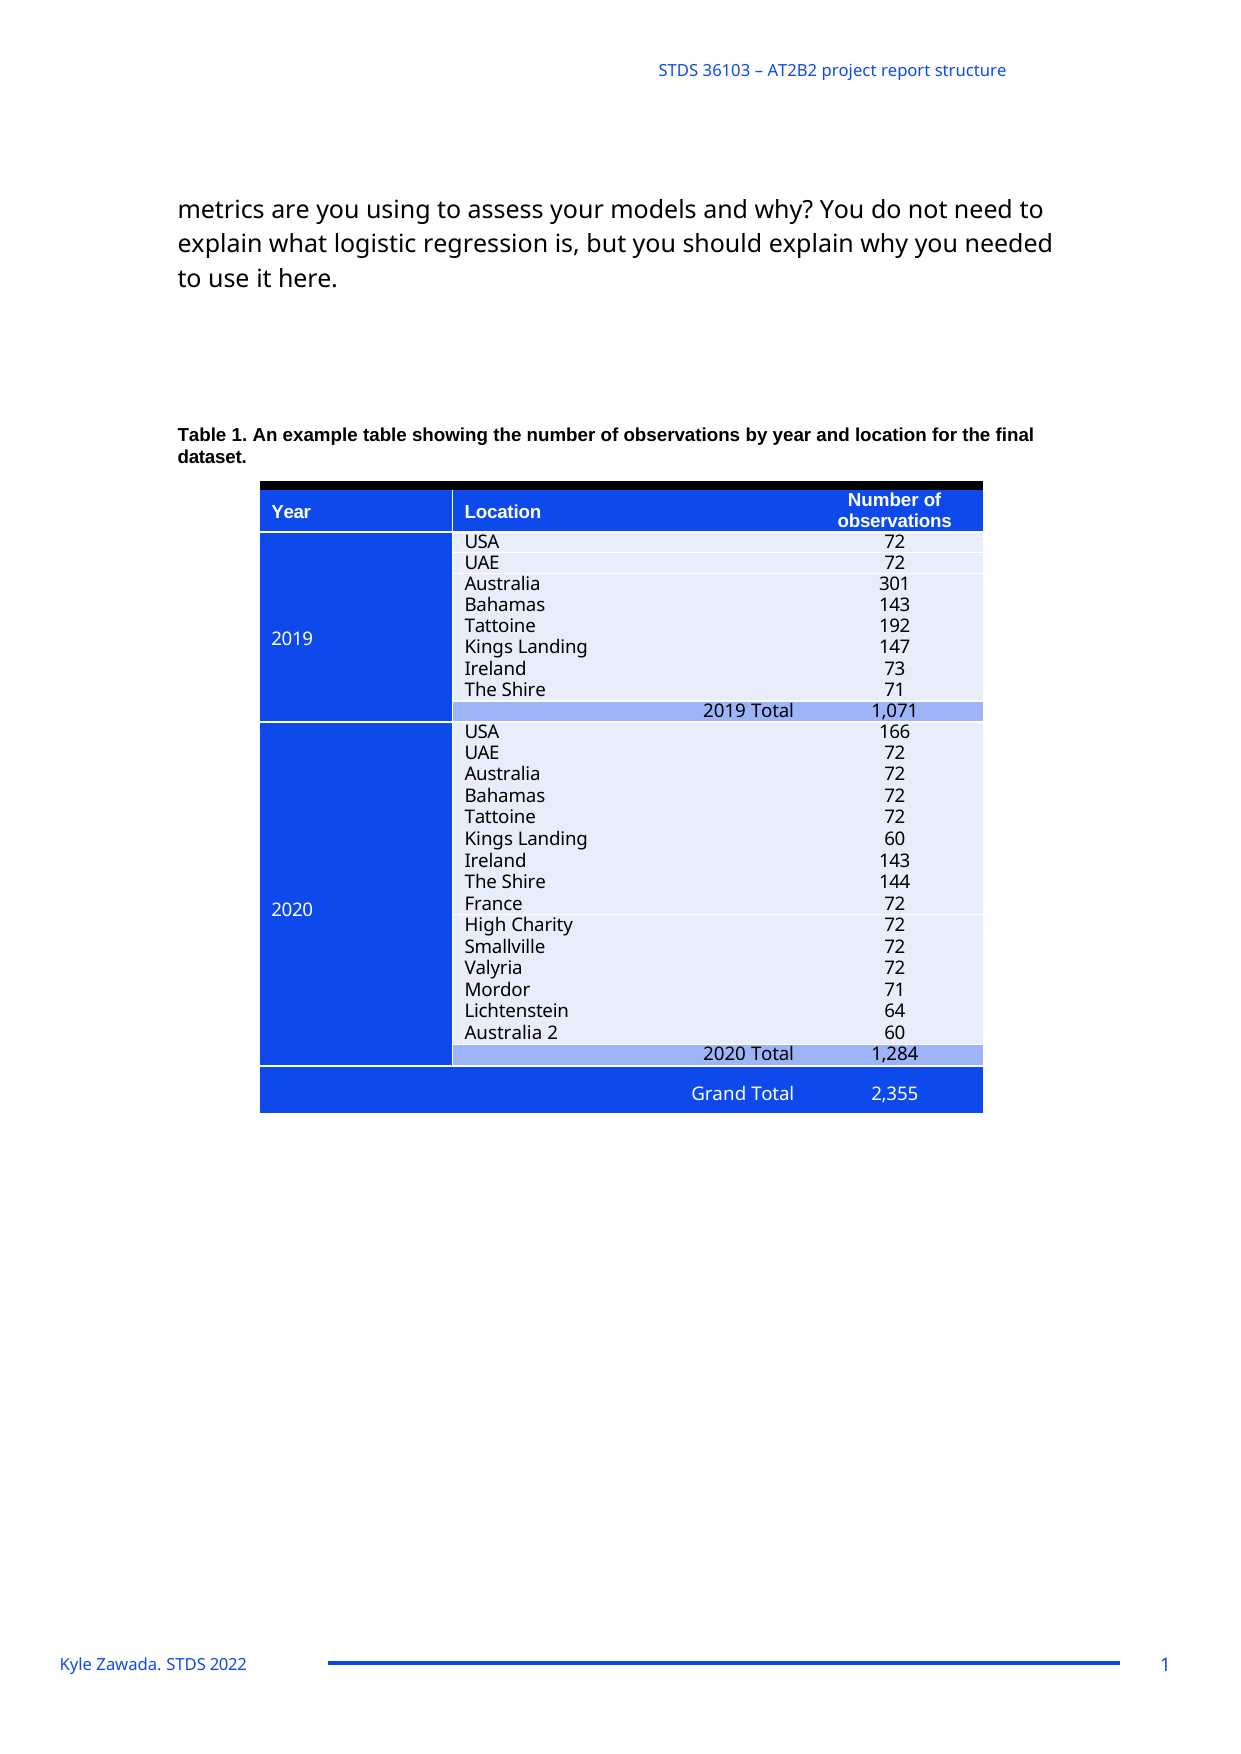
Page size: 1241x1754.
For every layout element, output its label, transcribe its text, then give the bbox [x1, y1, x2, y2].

table_cell Australia 2 [453, 1022, 806, 1044]
table_cell 2020 [260, 723, 452, 1065]
table_cell Kings Landing [453, 637, 806, 658]
table_cell Lichtenstein [453, 1001, 806, 1022]
table_cell High Charity [453, 915, 806, 936]
table_cell 192 [806, 616, 983, 637]
table_cell Bahamas [453, 595, 806, 616]
table_cell 72 [806, 742, 983, 764]
table_cell 166 [806, 723, 983, 742]
table_header Number of observations [806, 490, 983, 531]
table_cell 2019 [260, 533, 452, 721]
table_cell 72 [806, 936, 983, 958]
table_cell 64 [806, 1001, 983, 1022]
table_cell Kings Landing [453, 828, 806, 850]
table_cell 60 [806, 828, 983, 850]
table_cell Tattoine [453, 616, 806, 637]
table_cell Tattoine [453, 807, 806, 828]
table_cell The Shire [453, 679, 806, 700]
table_cell 72 [806, 553, 983, 573]
table_cell 72 [806, 915, 983, 936]
table_cell Grand Total [260, 1067, 806, 1113]
table_cell UAE [453, 742, 806, 764]
table_cell 147 [806, 637, 983, 658]
table_cell 2019 Total [453, 702, 806, 721]
table_header Location [453, 490, 806, 531]
table_cell Bahamas [453, 785, 806, 807]
table_cell Mordor [453, 979, 806, 1001]
table_cell 72 [806, 533, 983, 552]
table_cell 71 [806, 679, 983, 700]
table_cell 301 [806, 574, 983, 595]
table_cell Smallville [453, 936, 806, 958]
table_cell 143 [806, 595, 983, 616]
table_cell Australia [453, 574, 806, 595]
table_header Year [260, 490, 452, 531]
table_cell 143 [806, 850, 983, 871]
table_cell 1,284 [806, 1045, 983, 1065]
table_cell 72 [806, 764, 983, 785]
table_cell 72 [806, 807, 983, 828]
table_cell UAE [453, 553, 806, 573]
table_cell Ireland [453, 658, 806, 679]
table_cell 72 [806, 958, 983, 979]
table_cell USA [453, 723, 806, 742]
table_cell 72 [806, 893, 983, 914]
table_cell USA [453, 533, 806, 552]
table_cell Valyria [453, 958, 806, 979]
text Table 1. An example table showing the number of observations by year and location for the final dataset. [177, 424, 1073, 467]
table_cell 144 [806, 871, 983, 893]
text metrics are you using to assess your models and why? You do not need to explain what logistic regression is, but you should explain why you needed to use it here. [177, 192, 1073, 294]
table_cell 2020 Total [453, 1045, 806, 1065]
table_cell France [453, 893, 806, 914]
table_cell 72 [806, 785, 983, 807]
table_cell 73 [806, 658, 983, 679]
table_cell 71 [806, 979, 983, 1001]
table_cell 60 [806, 1022, 983, 1044]
table_cell 1,071 [806, 702, 983, 721]
table_cell 2,355 [806, 1067, 983, 1113]
table_cell Australia [453, 764, 806, 785]
table_cell The Shire [453, 871, 806, 893]
table_cell Ireland [453, 850, 806, 871]
